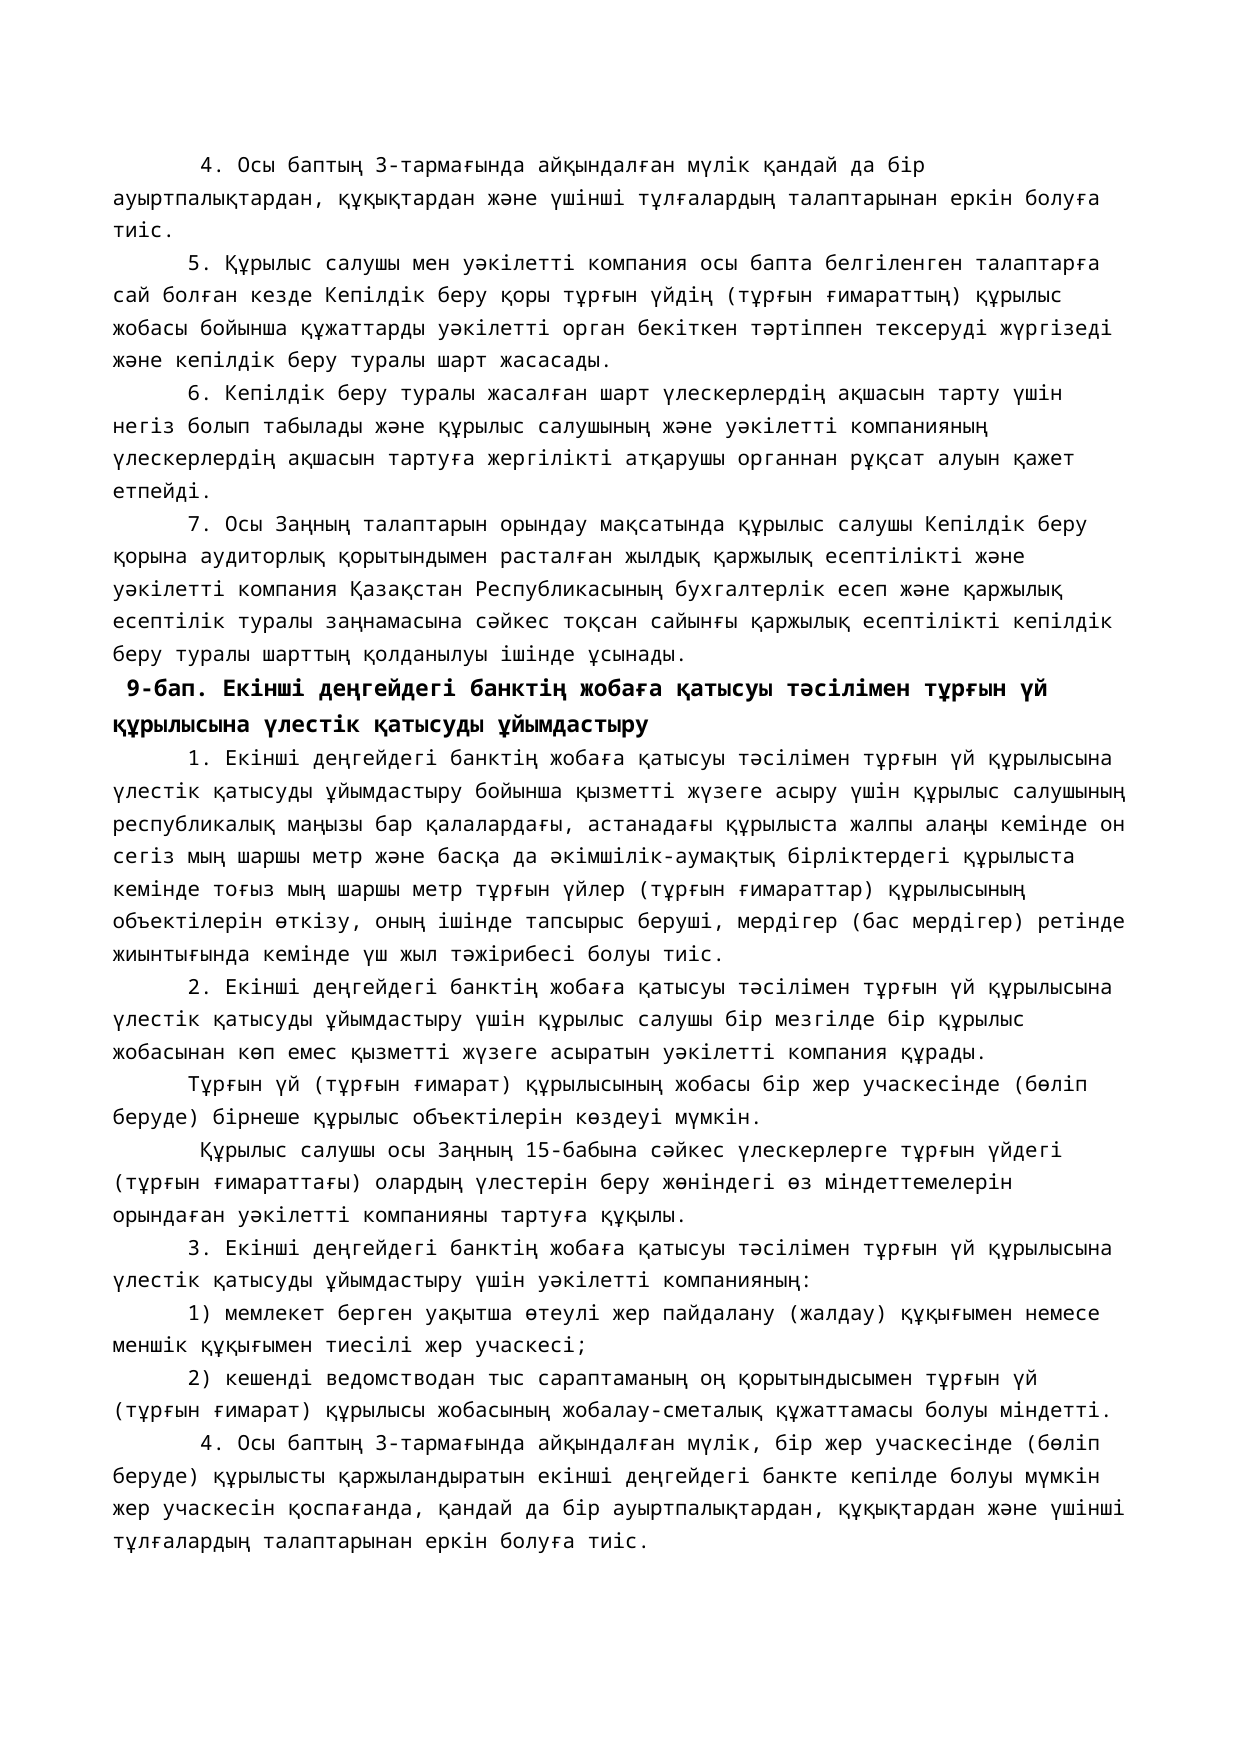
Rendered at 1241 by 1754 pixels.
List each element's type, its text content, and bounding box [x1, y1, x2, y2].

text 4. Осы баптың 3-тармағында айқындалған мүлік, бір жер учаскесінде (бөліп беруде) құрылысты қаржыландыратын екінші деңгейдегі банкте кепілде болуы мүмкін жер учаскесін қоспағанда, қандай да бір ауыртпалықтардан, құқықтардан және үшінші тұлғалардың талаптарынан еркін болуға тиіс. [112, 1428, 1128, 1554]
text Құрылыс салушы осы Заңның 15-бабына сәйкес үлескерлерге тұрғын үйдегі (тұрғын ғимараттағы) олардың үлестерін беру жөніндегі өз міндеттемелерін орындаған уәкілетті компанияны тартуға құқылы. [112, 1135, 1128, 1228]
text 6. Кепілдік беру туралы жасалған шарт үлескерлердің ақшасын тарту үшін негіз болып табылады және құрылыс салушының және уәкілетті компанияның үлескерлердің ақшасын тартуға жергілікті атқарушы органнан рұқсат алуын қажет етпейді. [112, 378, 1128, 504]
text 3. Екінші деңгейдегі банктің жобаға қатысуы тәсілімен тұрғын үй құрылысына үлестік қатысуды ұйымдастыру үшін уәкілетті компанияның: [112, 1233, 1128, 1294]
text 2. Екінші деңгейдегі банктің жобаға қатысуы тәсілімен тұрғын үй құрылысына үлестік қатысуды ұйымдастыру үшін құрылыс салушы бір мезгілде бір құрылыс жобасынан көп емес қызметті жүзеге асыратын уәкілетті компания құрады. [112, 972, 1128, 1065]
text 1. Екінші деңгейдегі банктің жобаға қатысуы тәсілімен тұрғын үй құрылысына үлестік қатысуды ұйымдастыру бойынша қызметті жүзеге асыру үшін құрылыс салушының республикалық маңызы бар қалалардағы, астанадағы құрылыста жалпы алаңы кемінде он сегіз мың шаршы метр және басқа да әкімшілік-аумақтық бірліктердегі құрылыста кемінде тоғыз мың шаршы метр тұрғын үйлер (тұрғын ғимараттар) құрылысының объектілерін өткізу, оның ішінде тапсырыс беруші, мердігер (бас мердігер) ретінде жиынтығында кемінде үш жыл тәжірибесі болуы тиіс. [112, 743, 1128, 968]
text 4. Осы баптың 3-тармағында айқындалған мүлік қандай да бір ауыртпалықтардан, құқықтардан және үшінші тұлғалардың талаптарынан еркін болуға тиіс. [112, 150, 1128, 244]
text 1) мемлекет берген уақытша өтеулі жер пайдалану (жалдау) құқығымен немесе меншік құқығымен тиесілі жер учаскесі; [112, 1298, 1128, 1359]
text 9-бап. Екінші деңгейдегі банктің жобаға қатысуы тәсілімен тұрғын үй құрылысына үлестік қатысуды ұйымдастыру [112, 672, 1128, 739]
text 2) кешенді ведомстводан тыс сараптаманың оң қорытындысымен тұрғын үй (тұрғын ғимарат) құрылысы жобасының жобалау-сметалық құжаттамасы болуы міндетті. [112, 1363, 1128, 1424]
text 7. Осы Заңның талаптарын орындау мақсатында құрылыс салушы Кепілдік беру қорына аудиторлық қорытындымен расталған жылдық қаржылық есептілікті және уәкілетті компания Қазақстан Республикасының бухгалтерлік есеп және қаржылық есептілік туралы заңнамасына сәйкес тоқсан сайынғы қаржылық есептілікті кепілдік беру туралы шарттың қолданылуы ішінде ұсынады. [112, 509, 1128, 667]
text Тұрғын үй (тұрғын ғимарат) құрылысының жобасы бір жер учаскесінде (бөліп беруде) бірнеше құрылыс объектілерін көздеуі мүмкін. [112, 1069, 1128, 1131]
text 5. Құрылыс салушы мен уәкілетті компания осы бапта белгіленген талаптарға сай болған кезде Кепілдік беру қоры тұрғын үйдің (тұрғын ғимараттың) құрылыс жобасы бойынша құжаттарды уәкілетті орган бекіткен тәртіппен тексеруді жүргізеді және кепілдік беру туралы шарт жасасады. [112, 248, 1128, 374]
